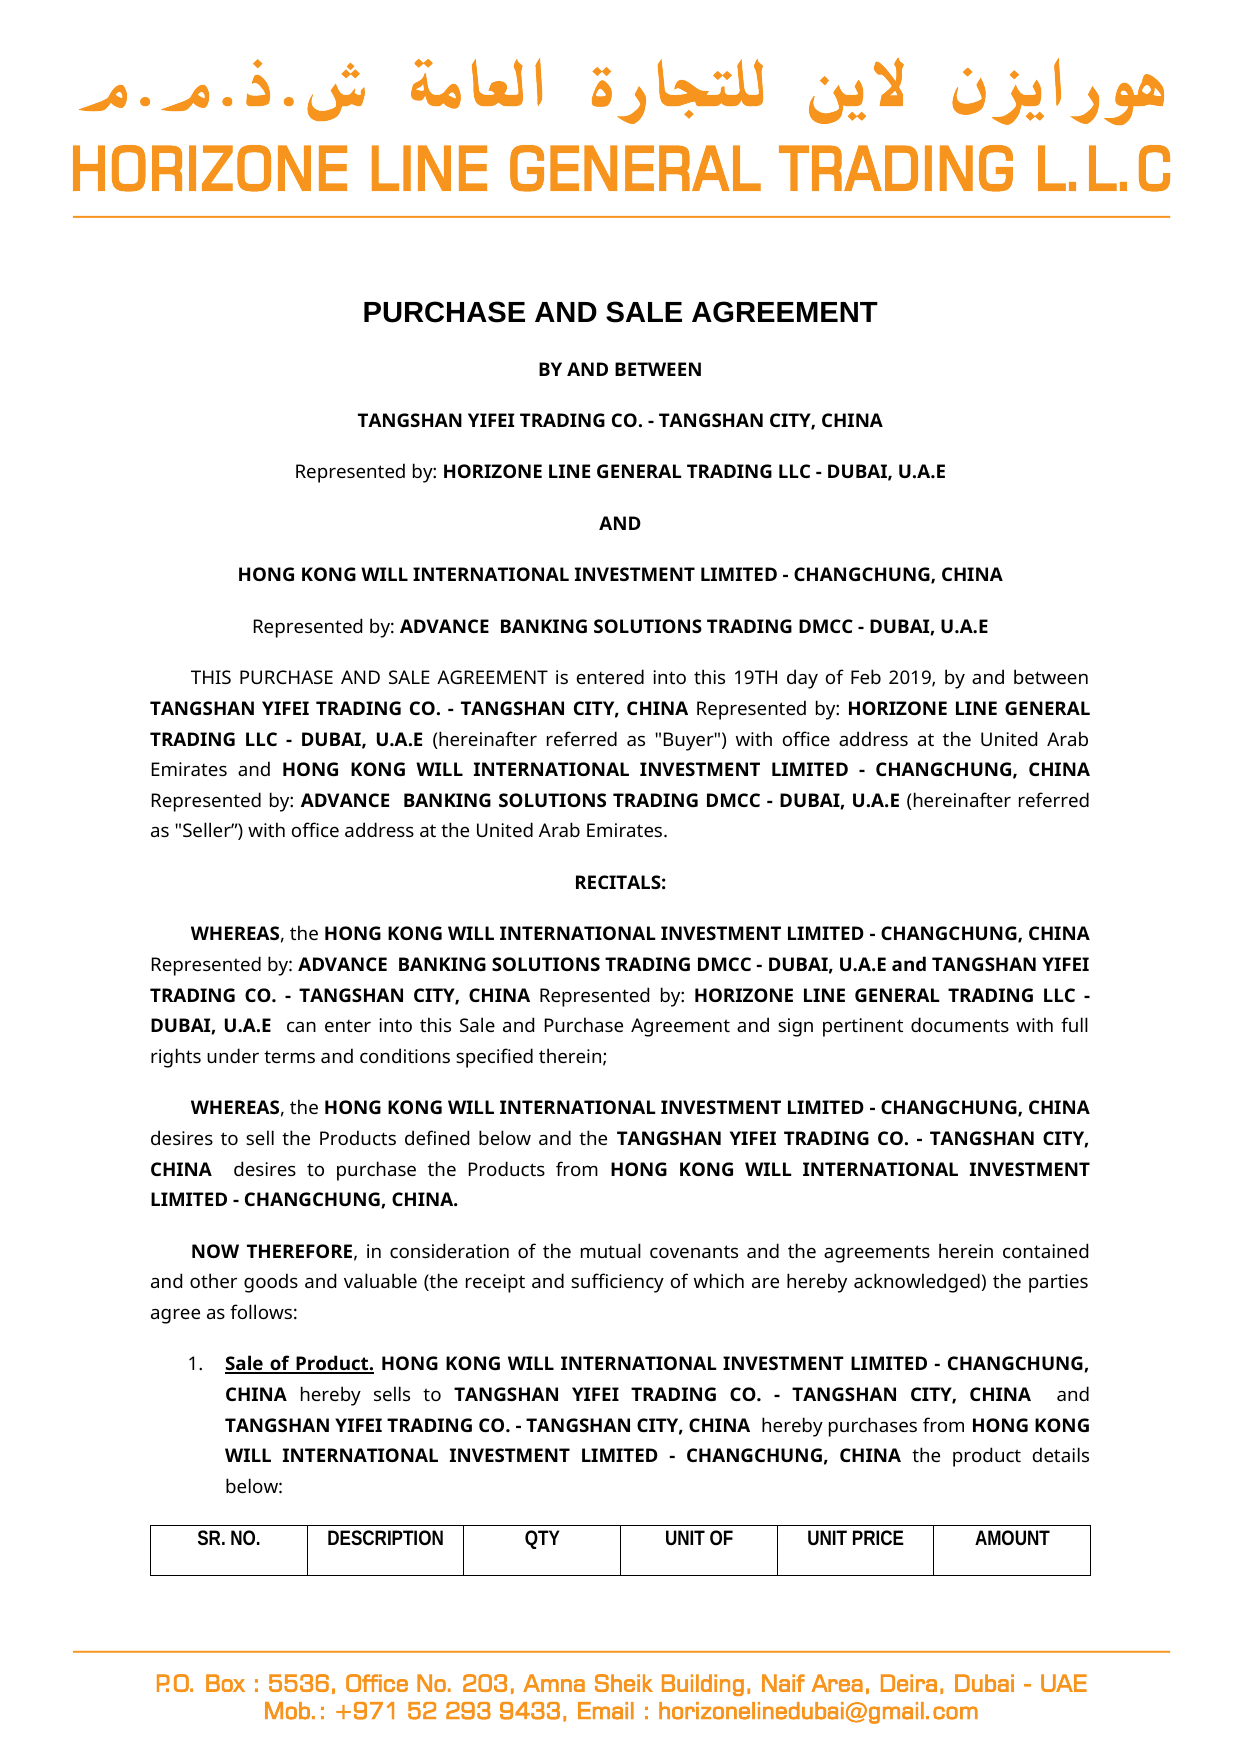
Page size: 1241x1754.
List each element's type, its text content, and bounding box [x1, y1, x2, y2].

table_header DESCRIPTION [308, 1526, 463, 1575]
text WHEREAS, the HONG KONG WILL INTERNATIONAL INVESTMENT LIMITED - CHANGCHUNG, CHINA desires to sell the Products defined below and the TANGSHAN YIFEI TRADING CO. - TANGSHAN CITY, CHINA desires to purchase the Products from HONG KONG WILL INTERNATIONAL INVESTMENT LIMITED - CHANGCHUNG, CHINA. [150, 1095, 1090, 1212]
list Sale of Product. HONG KONG WILL INTERNATIONAL INVESTMENT LIMITED - CHANGCHUNG, CHINA hereby sells to TANGSHAN YIFEI TRADING CO. - TANGSHAN CITY, CHINA and TANGSHAN YIFEI TRADING CO. - TANGSHAN CITY, CHINA hereby purchases from HONG KONG WILL INTERNATIONAL INVESTMENT LIMITED - CHANGCHUNG, CHINA the product details below: [187, 1351, 1090, 1499]
text PURCHASE AND SALE AGREEMENT [150, 201, 1090, 328]
table_header AMOUNT [934, 1526, 1090, 1575]
table_header UNIT OF MEASUREMENT [621, 1526, 777, 1575]
text RECITALS: [150, 869, 1090, 895]
text BY AND BETWEEN [150, 356, 1090, 381]
text THIS PURCHASE AND SALE AGREEMENT is entered into this 19TH day of Feb 2019, by and between TANGSHAN YIFEI TRADING CO. - TANGSHAN CITY, CHINA Represented by: HORIZONE LINE GENERAL TRADING LLC - DUBAI, U.A.E (hereinafter referred as "Buyer") with office address at the United Arab Emirates and HONG KONG WILL INTERNATIONAL INVESTMENT LIMITED - CHANGCHUNG, CHINA Represented by: ADVANCE BANKING SOLUTIONS TRADING DMCC - DUBAI, U.A.E (hereinafter referred as "Seller”) with office address at the United Arab Emirates. [150, 665, 1090, 843]
text Represented by: ADVANCE BANKING SOLUTIONS TRADING DMCC - DUBAI, U.A.E [150, 613, 1090, 639]
table_header SR. NO. [151, 1526, 307, 1575]
text Represented by: HORIZONE LINE GENERAL TRADING LLC - DUBAI, U.A.E [150, 459, 1090, 484]
text HONG KONG WILL INTERNATIONAL INVESTMENT LIMITED - CHANGCHUNG, CHINA [150, 562, 1090, 587]
picture [2, 2, 1241, 1754]
text TANGSHAN YIFEI TRADING CO. - TANGSHAN CITY, CHINA [150, 407, 1090, 433]
text NOW THEREFORE, in consideration of the mutual covenants and the agreements herein contained and other goods and valuable (the receipt and sufficiency of which are hereby acknowledged) the parties agree as follows: [150, 1238, 1090, 1325]
text WHEREAS, the HONG KONG WILL INTERNATIONAL INVESTMENT LIMITED - CHANGCHUNG, CHINA Represented by: ADVANCE BANKING SOLUTIONS TRADING DMCC - DUBAI, U.A.E and TANGSHAN YIFEI TRADING CO. - TANGSHAN CITY, CHINA Represented by: HORIZONE LINE GENERAL TRADING LLC - DUBAI, U.A.E can enter into this Sale and Purchase Agreement and sign pertinent documents with full rights under terms and conditions specified therein; [150, 921, 1090, 1069]
text AND [150, 510, 1090, 536]
table_header UNIT PRICE [778, 1526, 933, 1575]
table_header QTY [464, 1526, 620, 1575]
